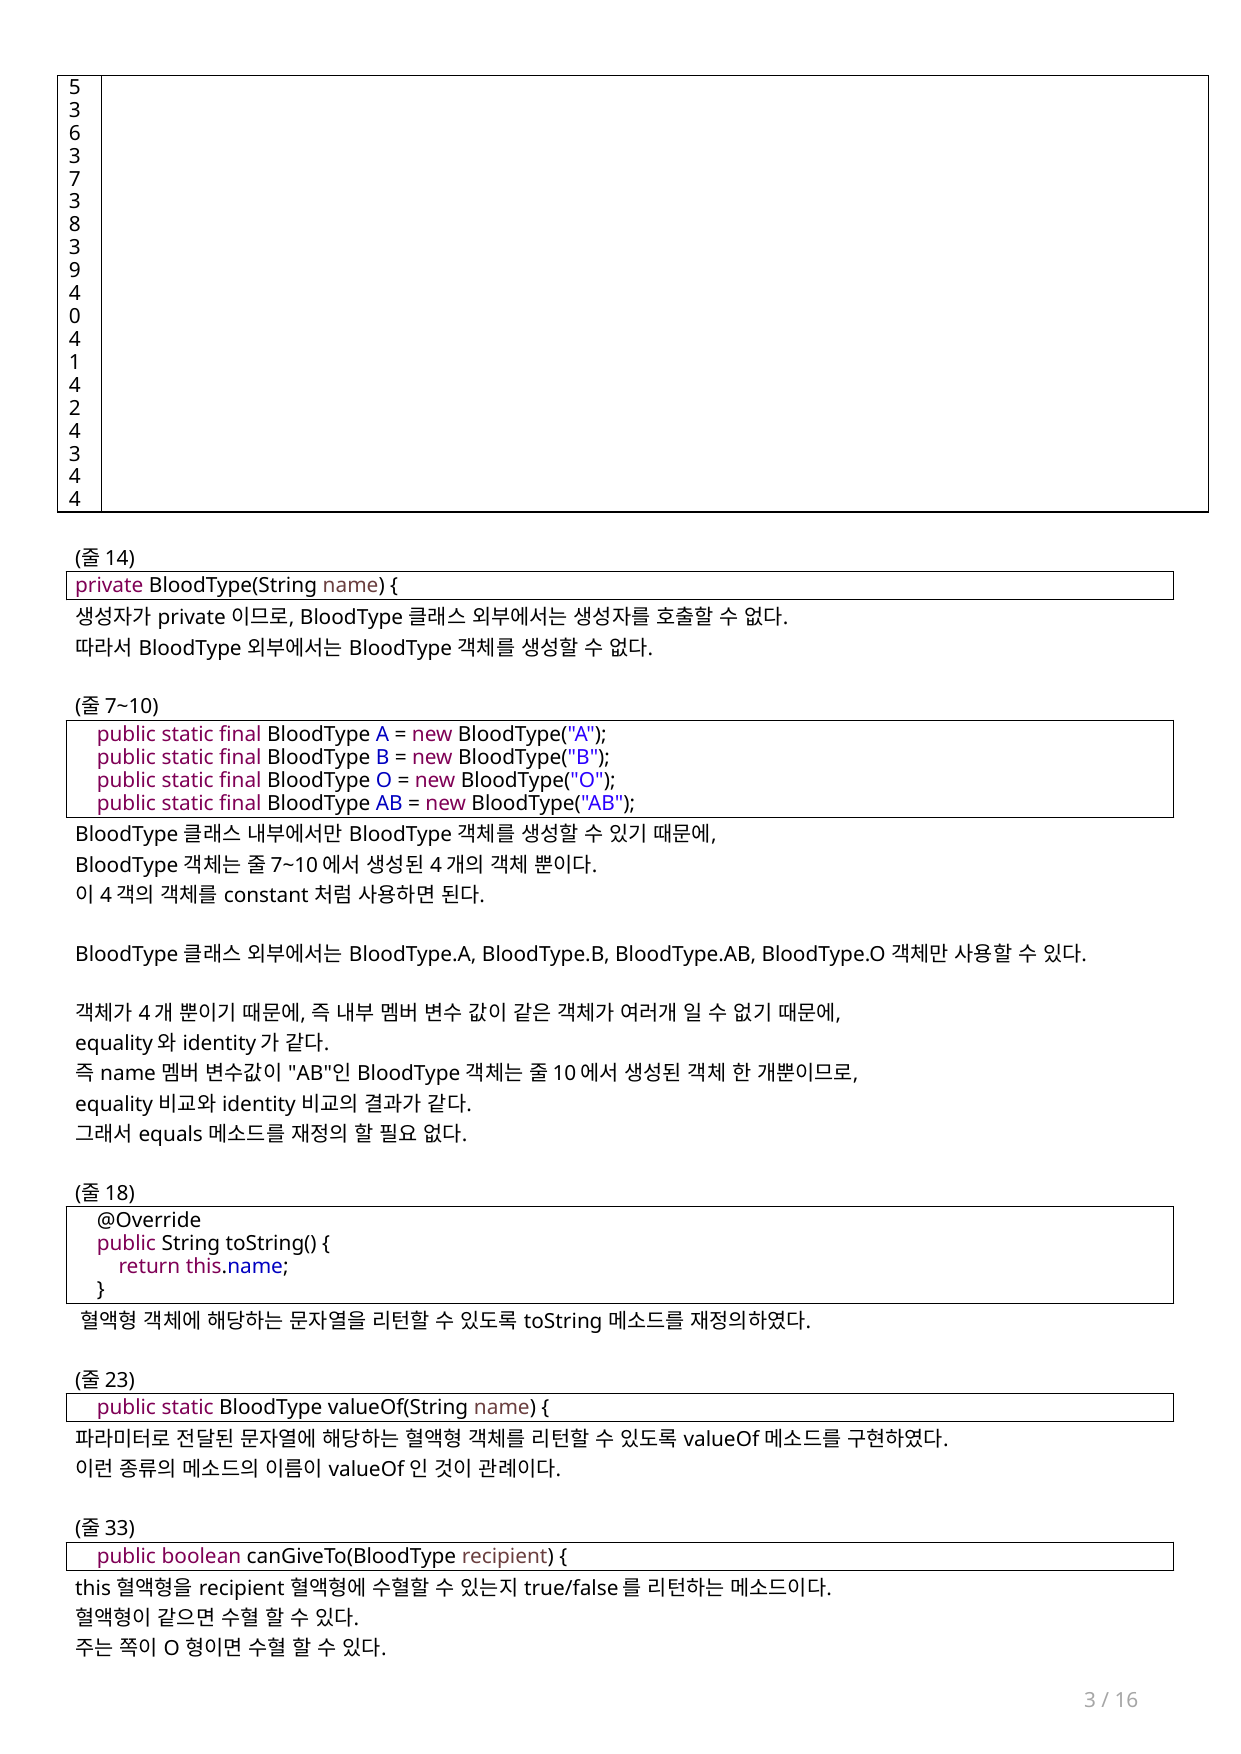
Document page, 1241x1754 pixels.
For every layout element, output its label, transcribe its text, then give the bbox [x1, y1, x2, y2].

text (줄7~10) [75, 689, 1165, 720]
text BloodType 클래스 내부에서만 BloodType 객체를 생성할 수 있기 때문에, [75, 818, 1165, 848]
text public static BloodType valueOf(String name) { [67, 1394, 1173, 1421]
text equality와 identity가 같다. [75, 1026, 1165, 1056]
text this 혈액형을 recipient 혈액형에 수혈할 수 있는지 true/false를 리턴하는 메소드이다. [75, 1571, 1165, 1601]
text 이런 종류의 메소드의 이름이 valueOf 인 것이 관례이다. [75, 1453, 1165, 1483]
text private BloodType(String name) { [67, 572, 1173, 599]
text public static final BloodType AB = new BloodType("AB"); [67, 788, 1173, 817]
text public static final BloodType A = new BloodType("A"); [67, 721, 1173, 746]
text 주는 쪽이 O 형이면 수혈 할 수 있다. [75, 1631, 1165, 1662]
text 생성자가 private 이므로, BloodType 클래스 외부에서는 생성자를 호출할 수 없다. [75, 600, 1165, 631]
text } [67, 1275, 1173, 1303]
text (줄33) [75, 1511, 1165, 1542]
text BloodType 객체는 줄7~10에서 생성된 4개의 객체 뿐이다. [75, 848, 1165, 878]
text BloodType 클래스 외부에서는 BloodType.A, BloodType.B, BloodType.AB, BloodType.O 객체만 사용할 수 있다. [75, 937, 1165, 967]
text 객체가 4개 뿐이기 때문에, 즉 내부 멤버 변수 값이 같은 객체가 여러개 일 수 없기 때문에, [75, 996, 1165, 1026]
text equality 비교와 identity 비교의 결과가 같다. [75, 1087, 1165, 1117]
text public static final BloodType B = new BloodType("B"); [75, 746, 1165, 769]
text (줄14) [75, 541, 1165, 571]
text public String toString() { [75, 1232, 1165, 1255]
text 혈액형이 같으면 수혈 할 수 있다. [75, 1601, 1165, 1631]
text public boolean canGiveTo(BloodType recipient) { [67, 1543, 1173, 1570]
text public static final BloodType O = new BloodType("O"); [75, 769, 1165, 788]
text (줄23) [75, 1363, 1165, 1393]
text 혈액형 객체에 해당하는 문자열을 리턴할 수 있도록 toString 메소드를 재정의하였다. [75, 1304, 1165, 1334]
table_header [58, 76, 101, 511]
text 이 4객의 객체를 constant 처럼 사용하면 된다. [75, 878, 1165, 909]
text 그래서 equals 메소드를 재정의 할 필요 없다. [75, 1117, 1165, 1147]
text (줄18) [75, 1176, 1165, 1206]
text 파라미터로 전달된 문자열에 해당하는 혈액형 객체를 리턴할 수 있도록 valueOf 메소드를 구현하였다. [75, 1422, 1165, 1453]
text @Override [67, 1207, 1173, 1232]
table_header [102, 76, 1208, 511]
text return this.name; [75, 1255, 1165, 1275]
text 즉 name 멤버 변수값이 "AB"인 BloodType 객체는 줄10에서 생성된 객체 한 개뿐이므로, [75, 1056, 1165, 1087]
text 따라서 BloodType 외부에서는 BloodType 객체를 생성할 수 없다. [75, 631, 1165, 661]
